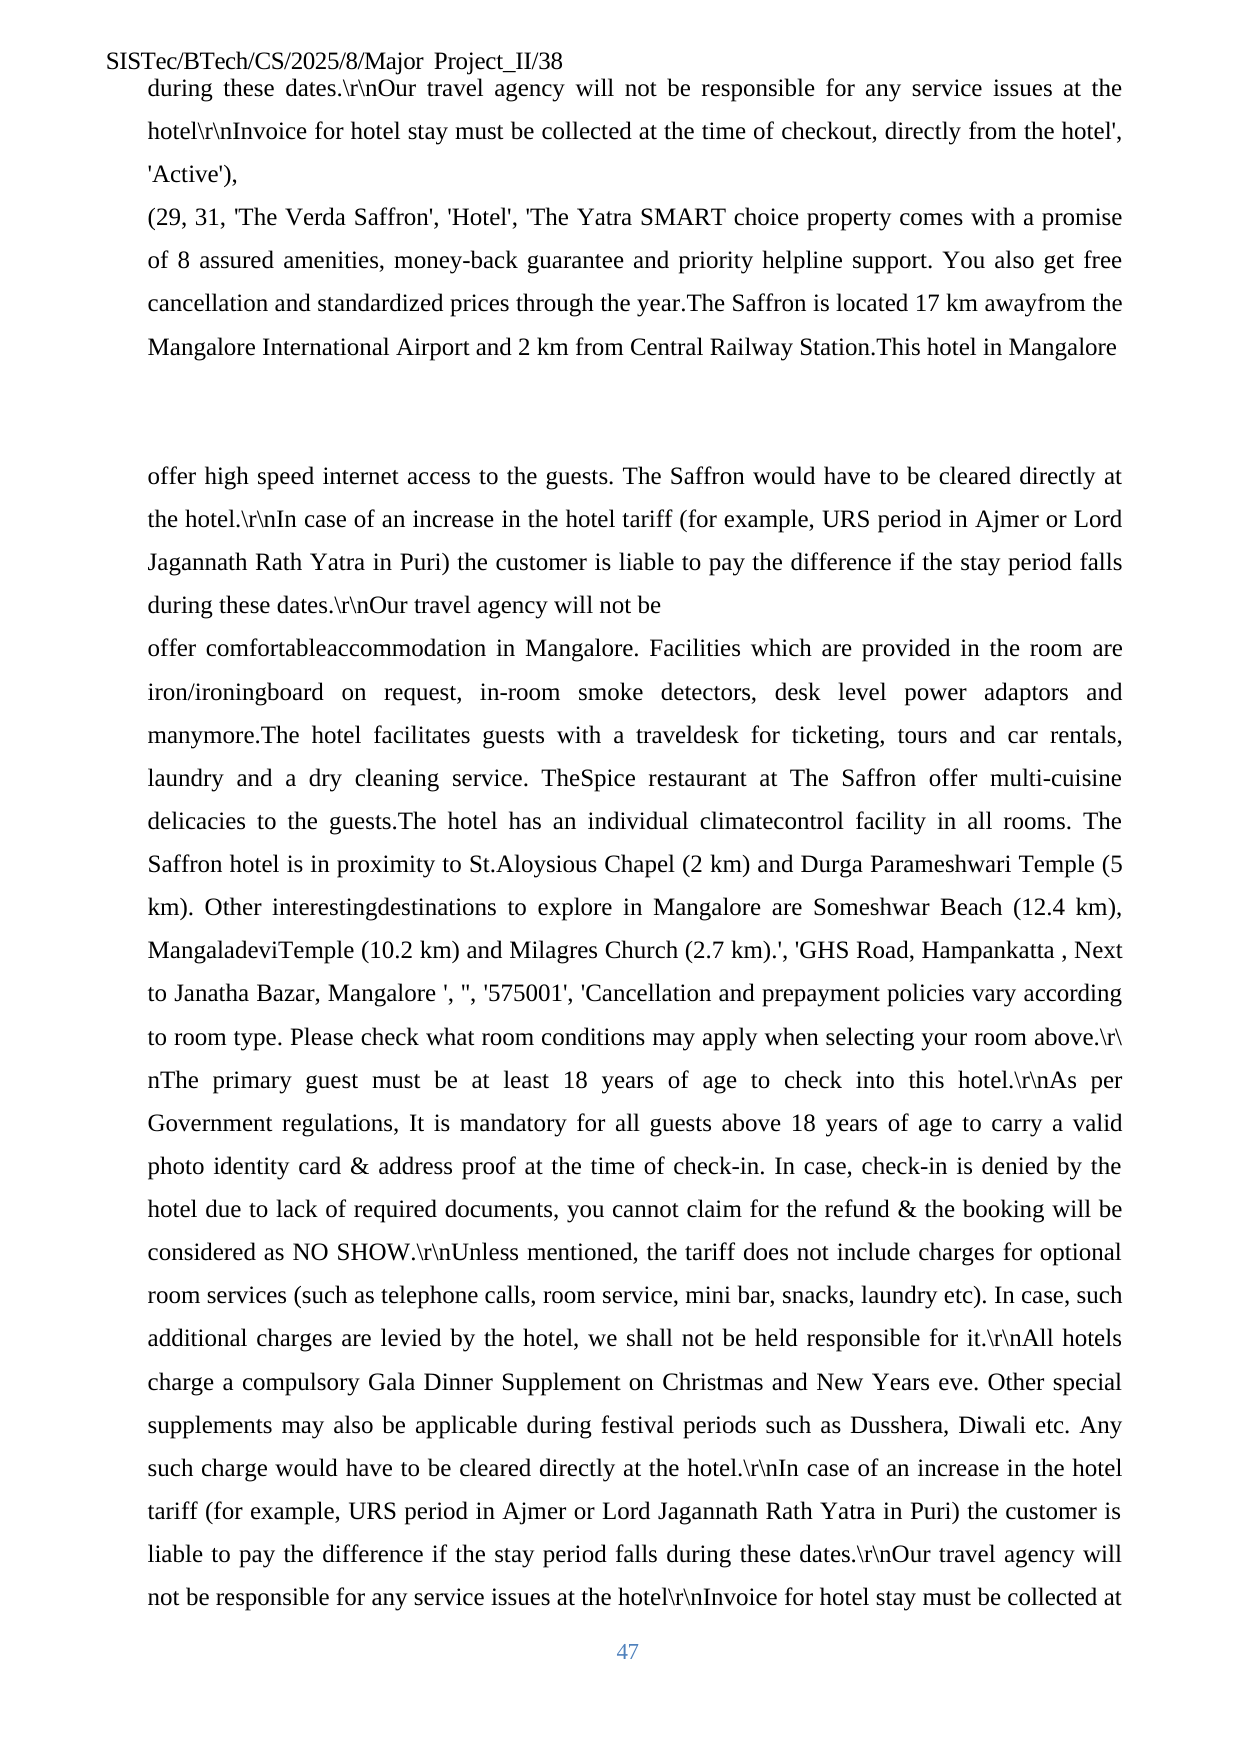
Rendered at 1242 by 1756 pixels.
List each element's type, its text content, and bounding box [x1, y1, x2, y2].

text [147, 73, 1124, 188]
text (29, 31, 'The Verda Saffron', 'Hotel', 'The Yatra SMART choice property comes with a promise of 8 assured amenities, money-back guarantee and priority helpline support. You also get free cancellation and standardized prices through the year.The Saffron is located 17 km awayfrom the Mangalore International Airport and 2 km from Central Railway Station.This hotel in Mangalore [147, 202, 1124, 360]
text offer high speed internet access to the guests. The Saffron would have to be cleared directly at the hotel.\r\nIn case of an increase in the hotel tariff (for example, URS period in Ajmer or Lord Jagannath Rath Yatra in Puri) the customer is liable to pay the difference if the stay period falls during these dates.\r\nOur travel agency will not be [147, 461, 1124, 619]
